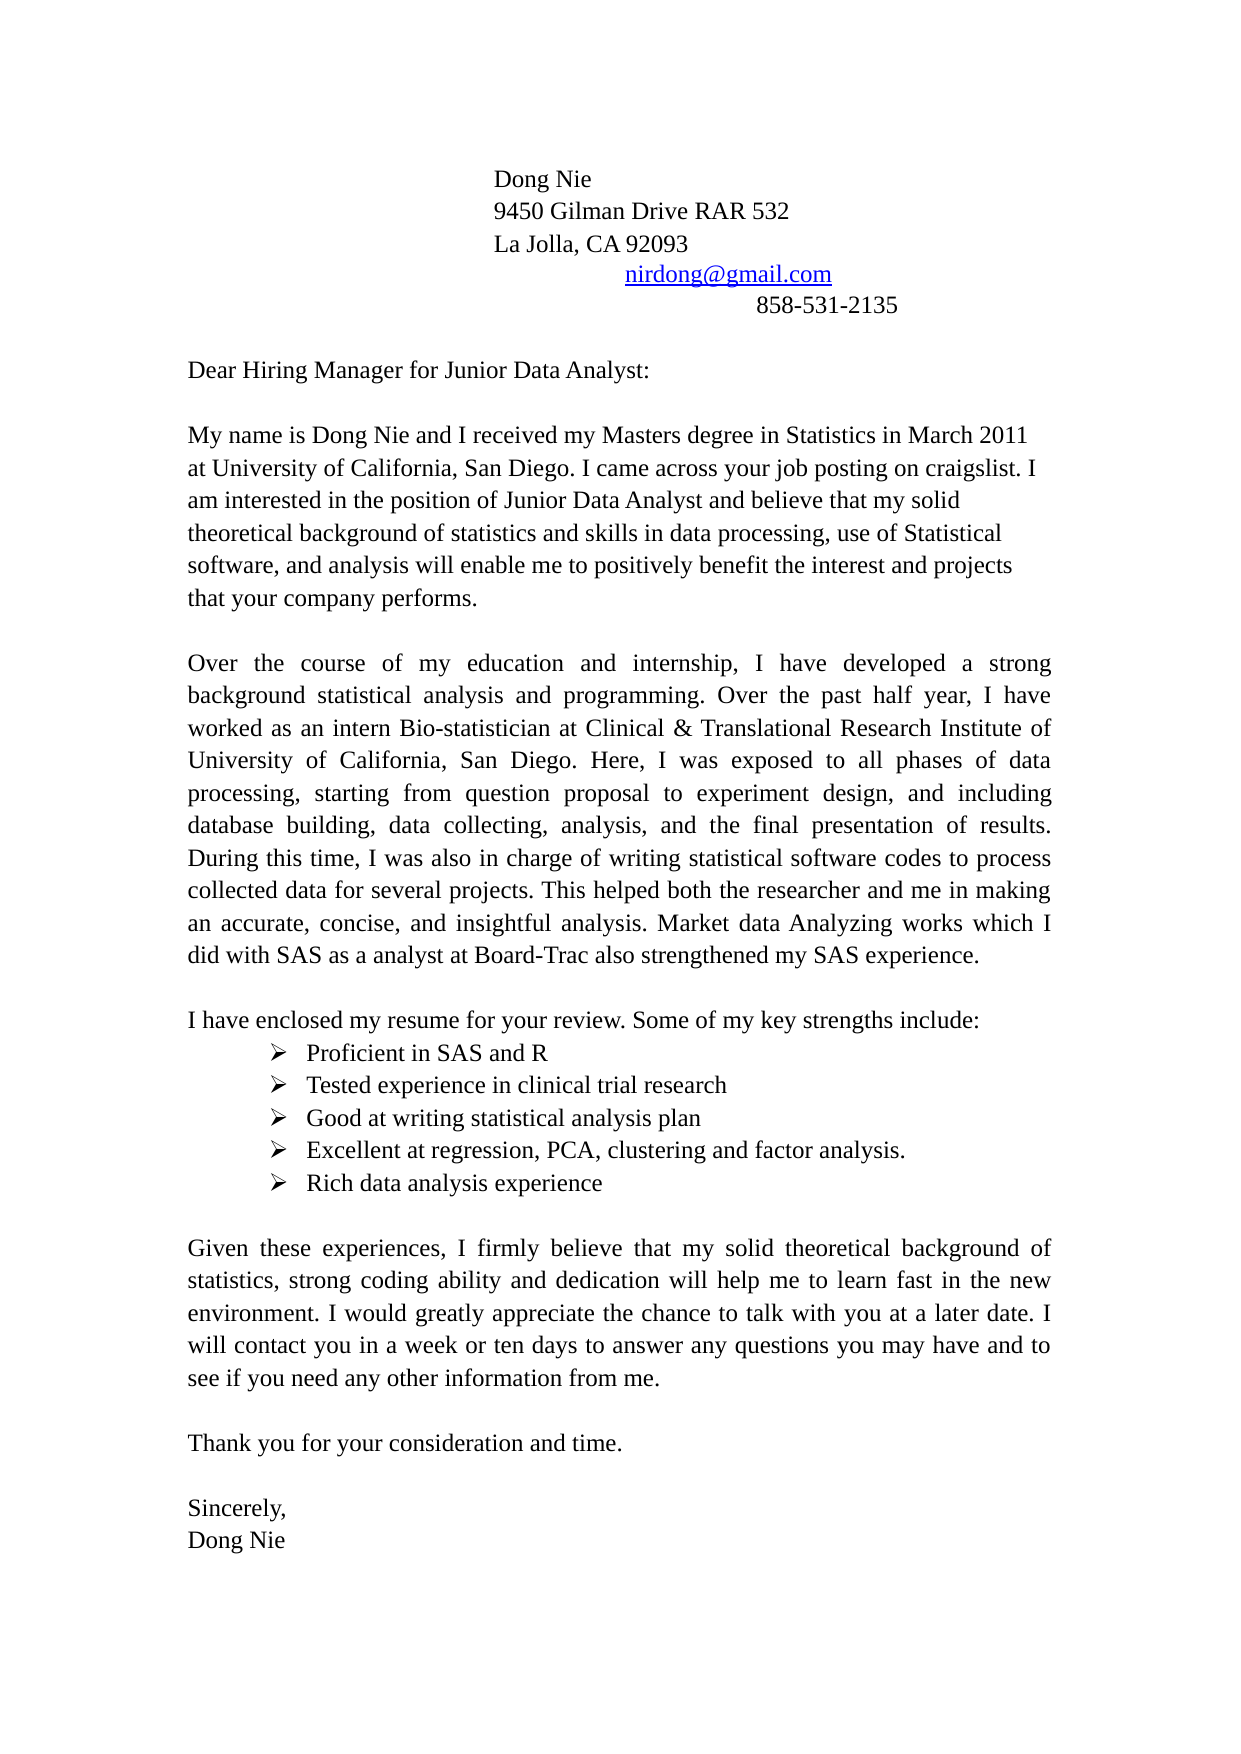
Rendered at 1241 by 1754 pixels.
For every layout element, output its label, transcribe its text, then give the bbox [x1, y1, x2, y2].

list Rich data analysis experience [269, 1166, 1053, 1198]
list Proficient in SAS and R [269, 1036, 1053, 1068]
list Excellent at regression, PCA, clustering and factor analysis. [269, 1133, 1053, 1166]
text Over the course of my education and internship, I have developed a strong background statistical analysis and programming. Over the past half year, I have worked as an intern Bio-statistician at Clinical & Translational Research Institute of University of California, San Diego. Here, I was exposed to all phases of data processing, starting from question proposal to experiment design, and including database building, data collecting, analysis, and the final presentation of results. During this time, I was also in charge of writing statistical software codes to process collected data for several projects. This helped both the researcher and me in making an accurate, concise, and insightful analysis. Market data Analyzing works which I did with SAS as a analyst at Board-Trac also strengthened my SAS experience. [187, 646, 1053, 971]
text La Jolla, CA 92093 [187, 227, 1053, 259]
text Sincerely, [187, 1491, 1053, 1523]
subtitle My name is Dong Nie and I received my Masters degree in Statistics in March 2011 at University of California, San Diego. I came across your job posting on craigslist. I am interested in the position of Junior Data Analyst and believe that my solid theoretical background of statistics and skills in data processing, use of Statistical software, and analysis will enable me to positively benefit the interest and projects that your company performs. [187, 418, 1053, 613]
text Dong Nie [187, 1523, 1053, 1556]
text Dear Hiring Manager for Junior Data Analyst: [187, 353, 1053, 386]
list Good at writing statistical analysis plan [269, 1101, 1053, 1133]
text I have enclosed my resume for your review. Some of my key strengths include: [187, 1003, 1053, 1036]
text nirdong@gmail.com [187, 259, 1053, 288]
text Given these experiences, I firmly believe that my solid theoretical background of statistics, strong coding ability and dedication will help me to learn fast in the new environment. I would greatly appreciate the chance to talk with you at a later date. I will contact you in a week or ten days to answer any questions you may have and to see if you need any other information from me. [187, 1231, 1053, 1393]
text Thank you for your consideration and time. [187, 1426, 1053, 1458]
text 858-531-2135 [756, 288, 1053, 321]
text 9450 Gilman Drive RAR 532 [187, 194, 1053, 227]
text Dong Nie [187, 162, 1053, 194]
list Tested experience in clinical trial research [269, 1068, 1053, 1101]
